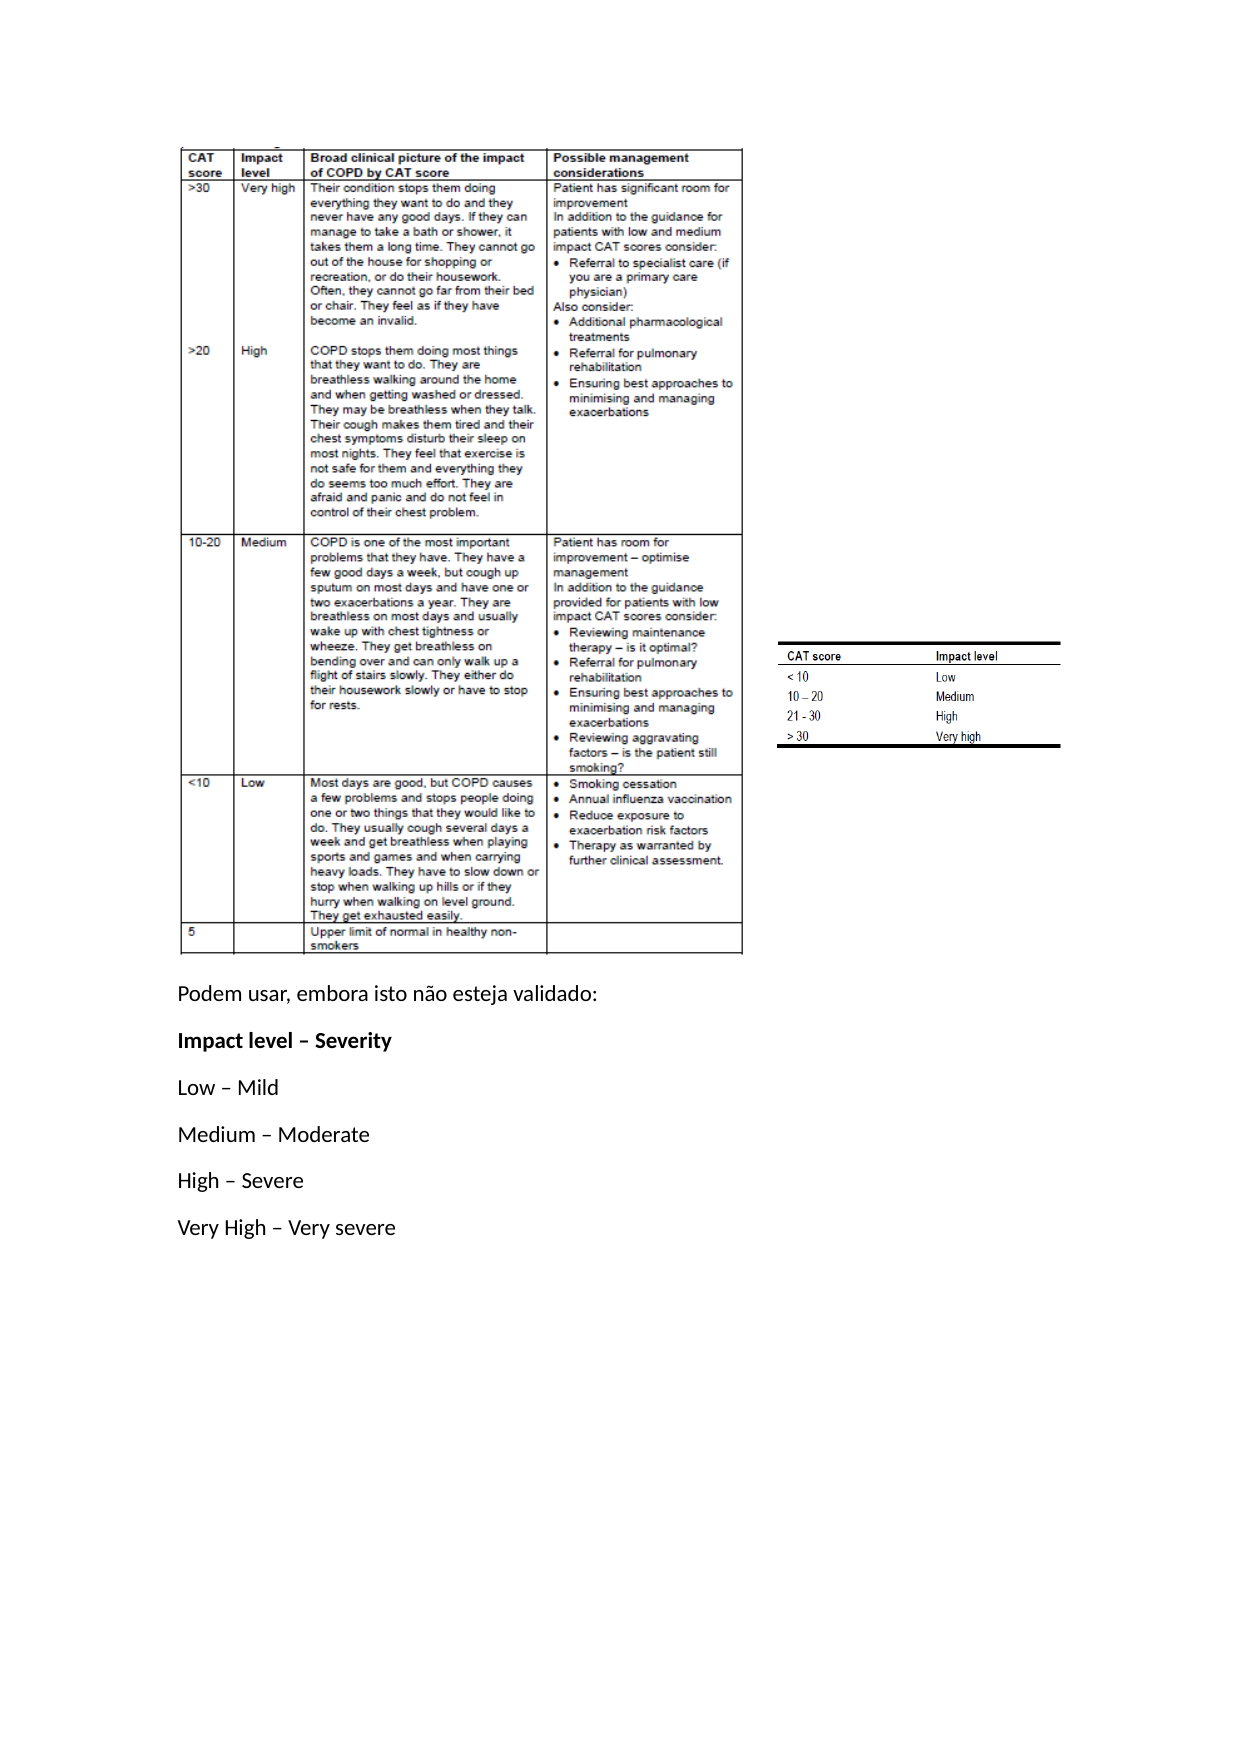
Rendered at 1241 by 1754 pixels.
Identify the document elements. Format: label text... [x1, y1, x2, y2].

text Low – Mild [177, 1073, 1063, 1101]
text High – Severe [177, 1167, 1063, 1194]
text Impact level – Severity [177, 1026, 1063, 1054]
text Podem usar, embora isto não esteja validado: [177, 979, 1063, 1007]
text Very High – Very severe [177, 1213, 1063, 1241]
picture [771, 621, 1082, 769]
text Medium – Moderate [177, 1120, 1063, 1148]
picture [177, 147, 753, 961]
